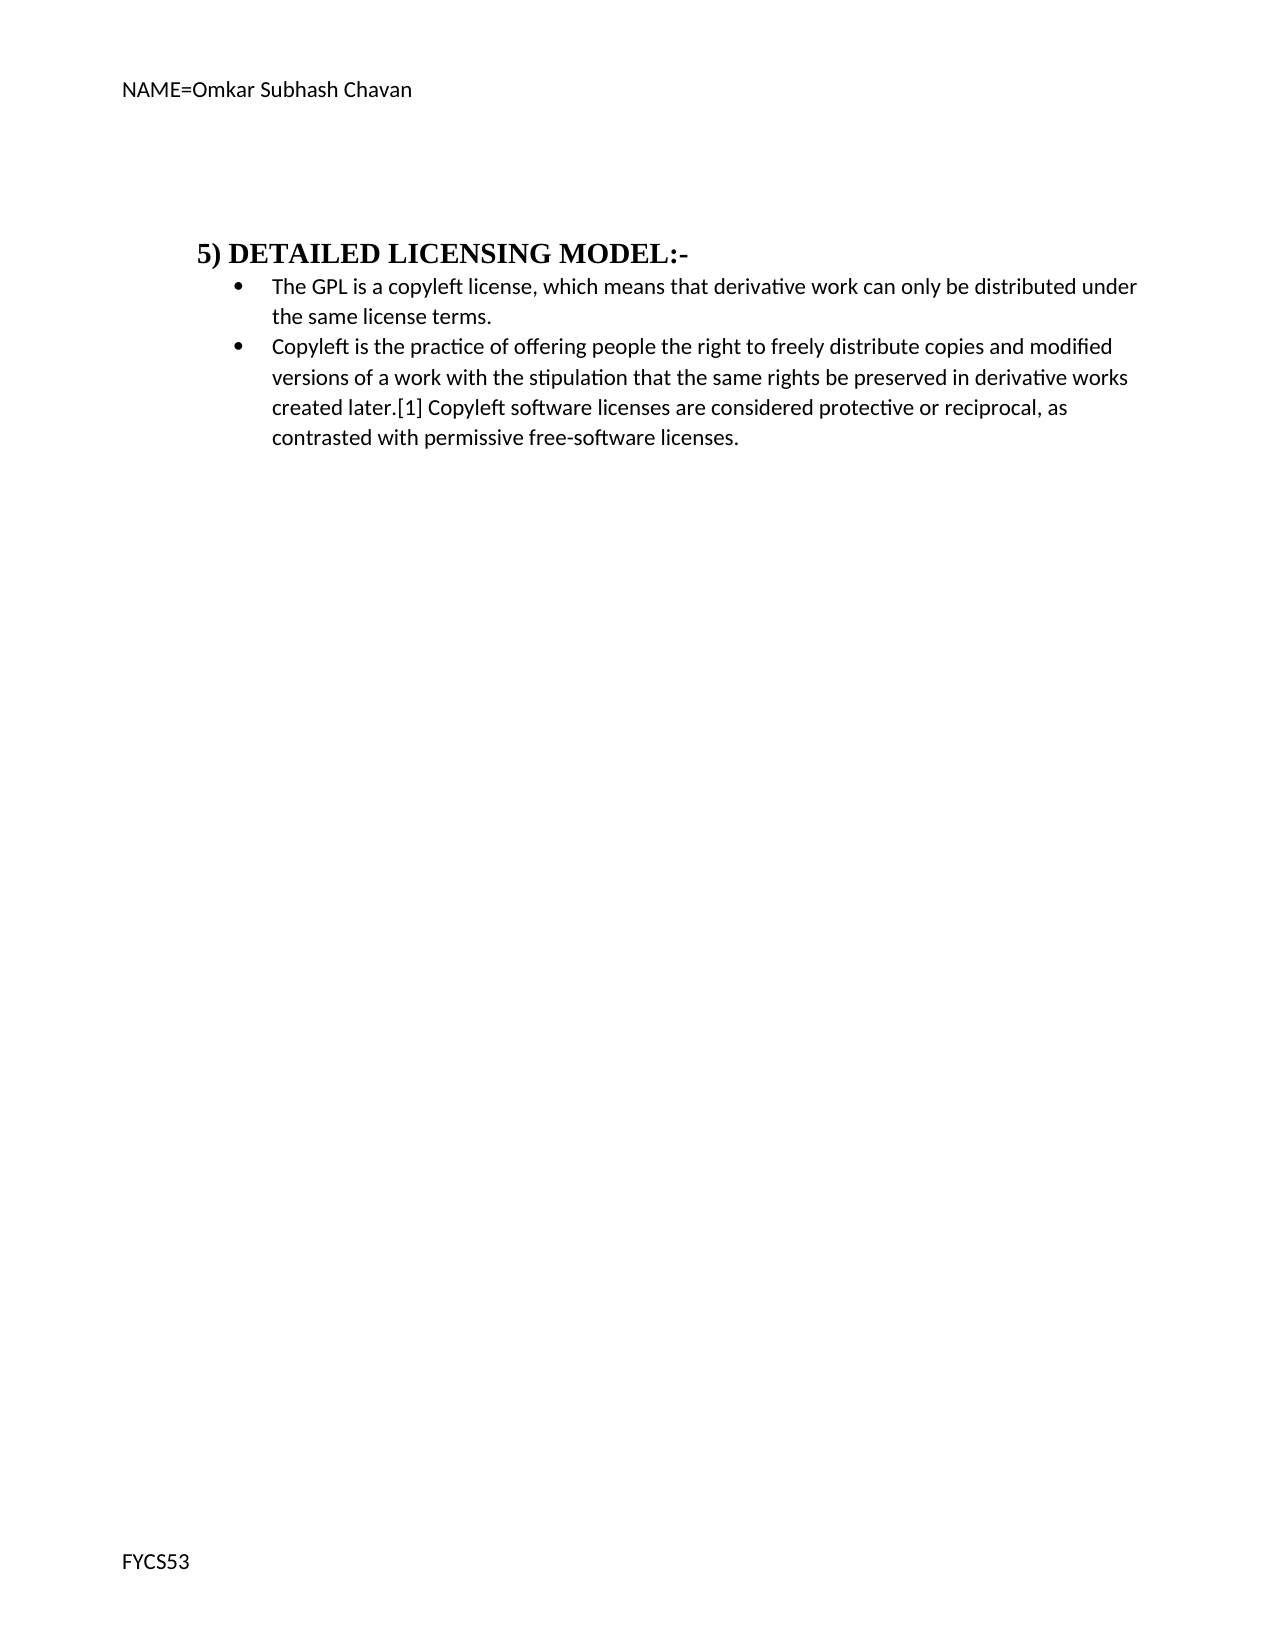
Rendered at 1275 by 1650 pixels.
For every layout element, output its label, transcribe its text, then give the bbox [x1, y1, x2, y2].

list The GPL is a copyleft license, which means that derivative work can only be distributed under the same license terms. [234, 272, 1172, 330]
list 5) DETAILED LICENSING MODEL:- [197, 236, 1172, 269]
list Copyleft is the practice of offering people the right to freely distribute copies and modified versions of a work with the stipulation that the same rights be preserved in derivative works created later.[1] Copyleft software licenses are considered protective or reciprocal, as contrasted with permissive free-software licenses. [234, 332, 1172, 451]
